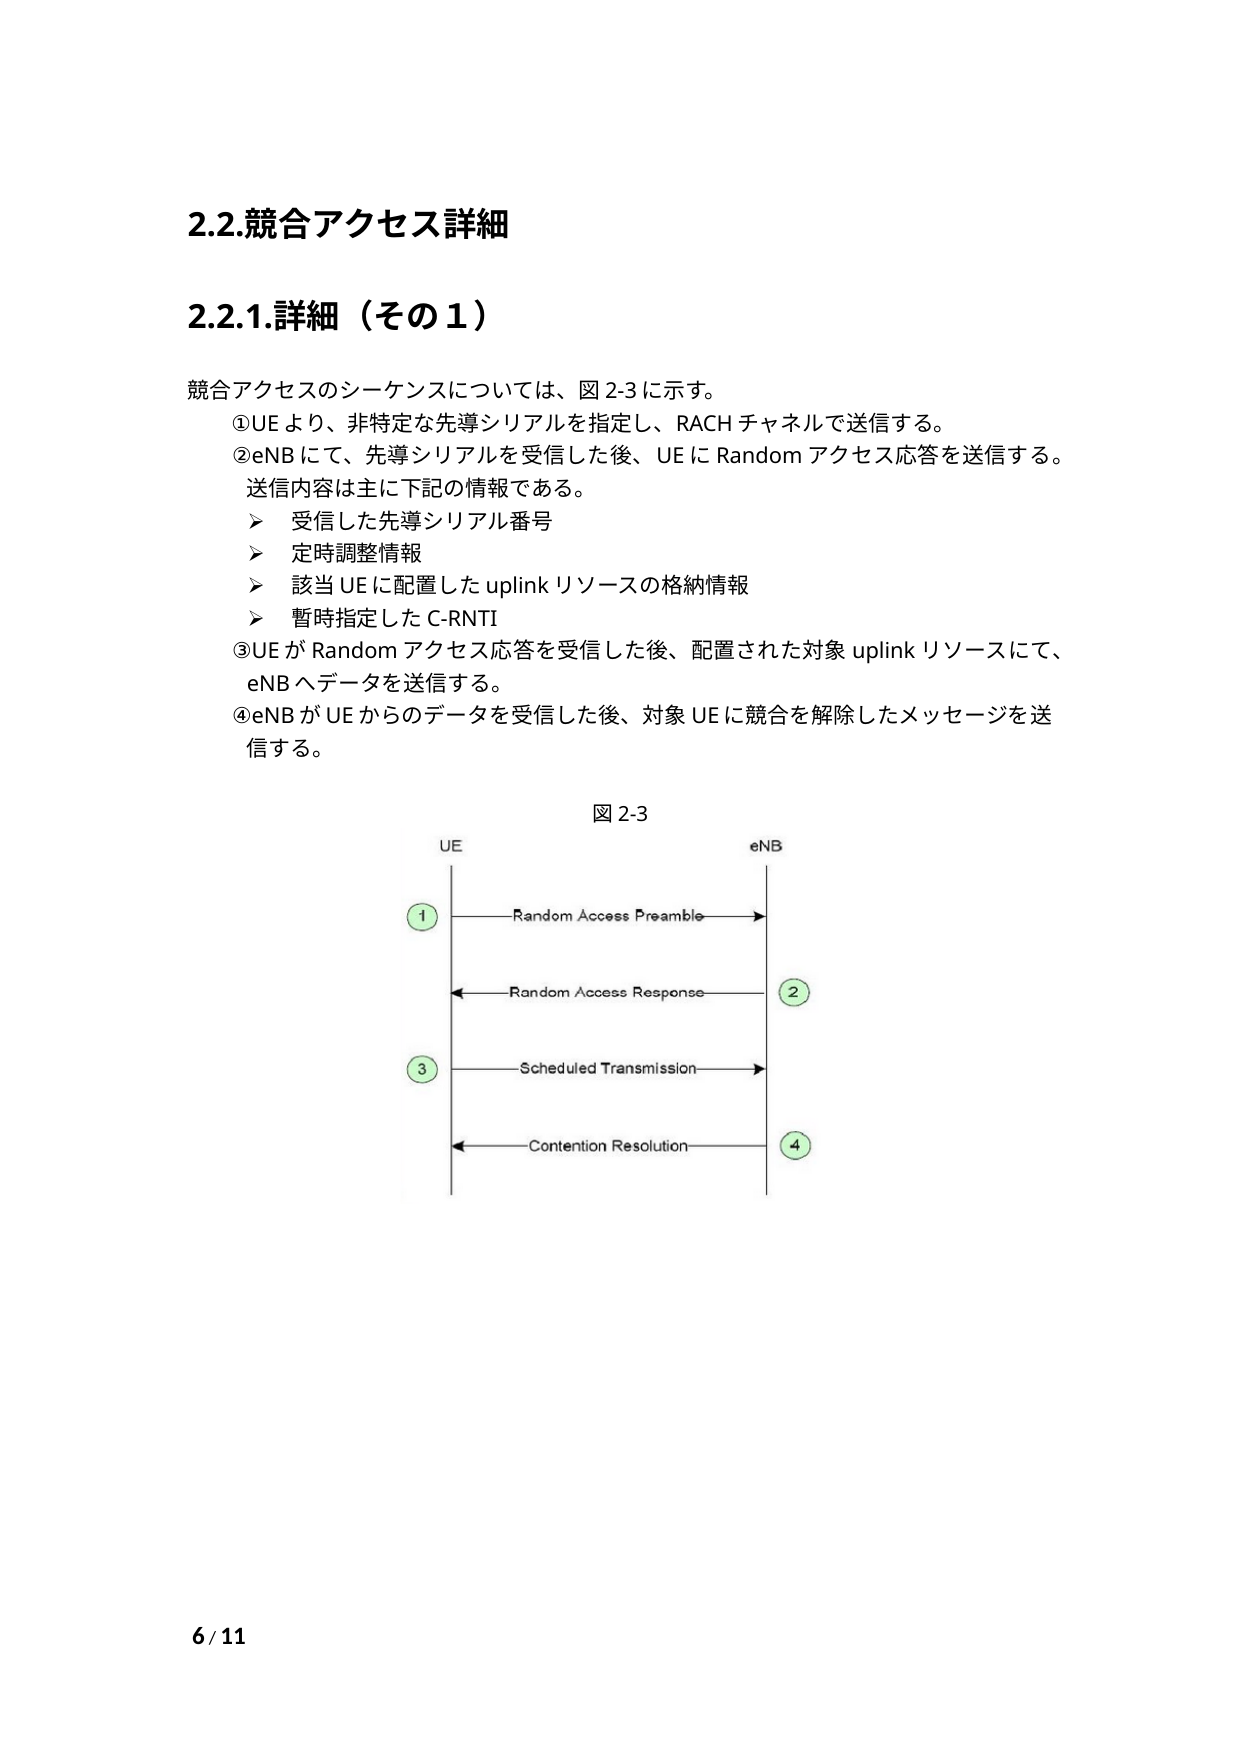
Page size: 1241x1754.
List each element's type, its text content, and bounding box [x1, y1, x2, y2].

subtitle 2.2.1.詳細（その１） [187, 281, 1053, 346]
list ③UEがRandomアクセス応答を受信した後、配置された対象uplinkリソースにて、eNBへデータを送信する。 [232, 633, 1053, 698]
list 該当UEに配置したuplinkリソースの格納情報 [247, 568, 1053, 601]
subtitle 2.2.競合アクセス詳細 [187, 189, 1053, 254]
list ②eNBにて、先導シリアルを受信した後、UEにRandomアクセス応答を送信する。送信内容は主に下記の情報である。 [232, 438, 1053, 503]
list ①UEより、非特定な先導シリアルを指定し、RACHチャネルで送信する。 [231, 406, 1053, 438]
list ④eNBがUEからのデータを受信した後、対象UEに競合を解除したメッセージを送信する。 [232, 698, 1053, 763]
list 暫時指定したC-RNTI [247, 601, 1053, 633]
list 受信した先導シリアル番号 [247, 503, 1053, 536]
list 定時調整情報 [247, 536, 1053, 568]
picture [400, 828, 840, 1204]
